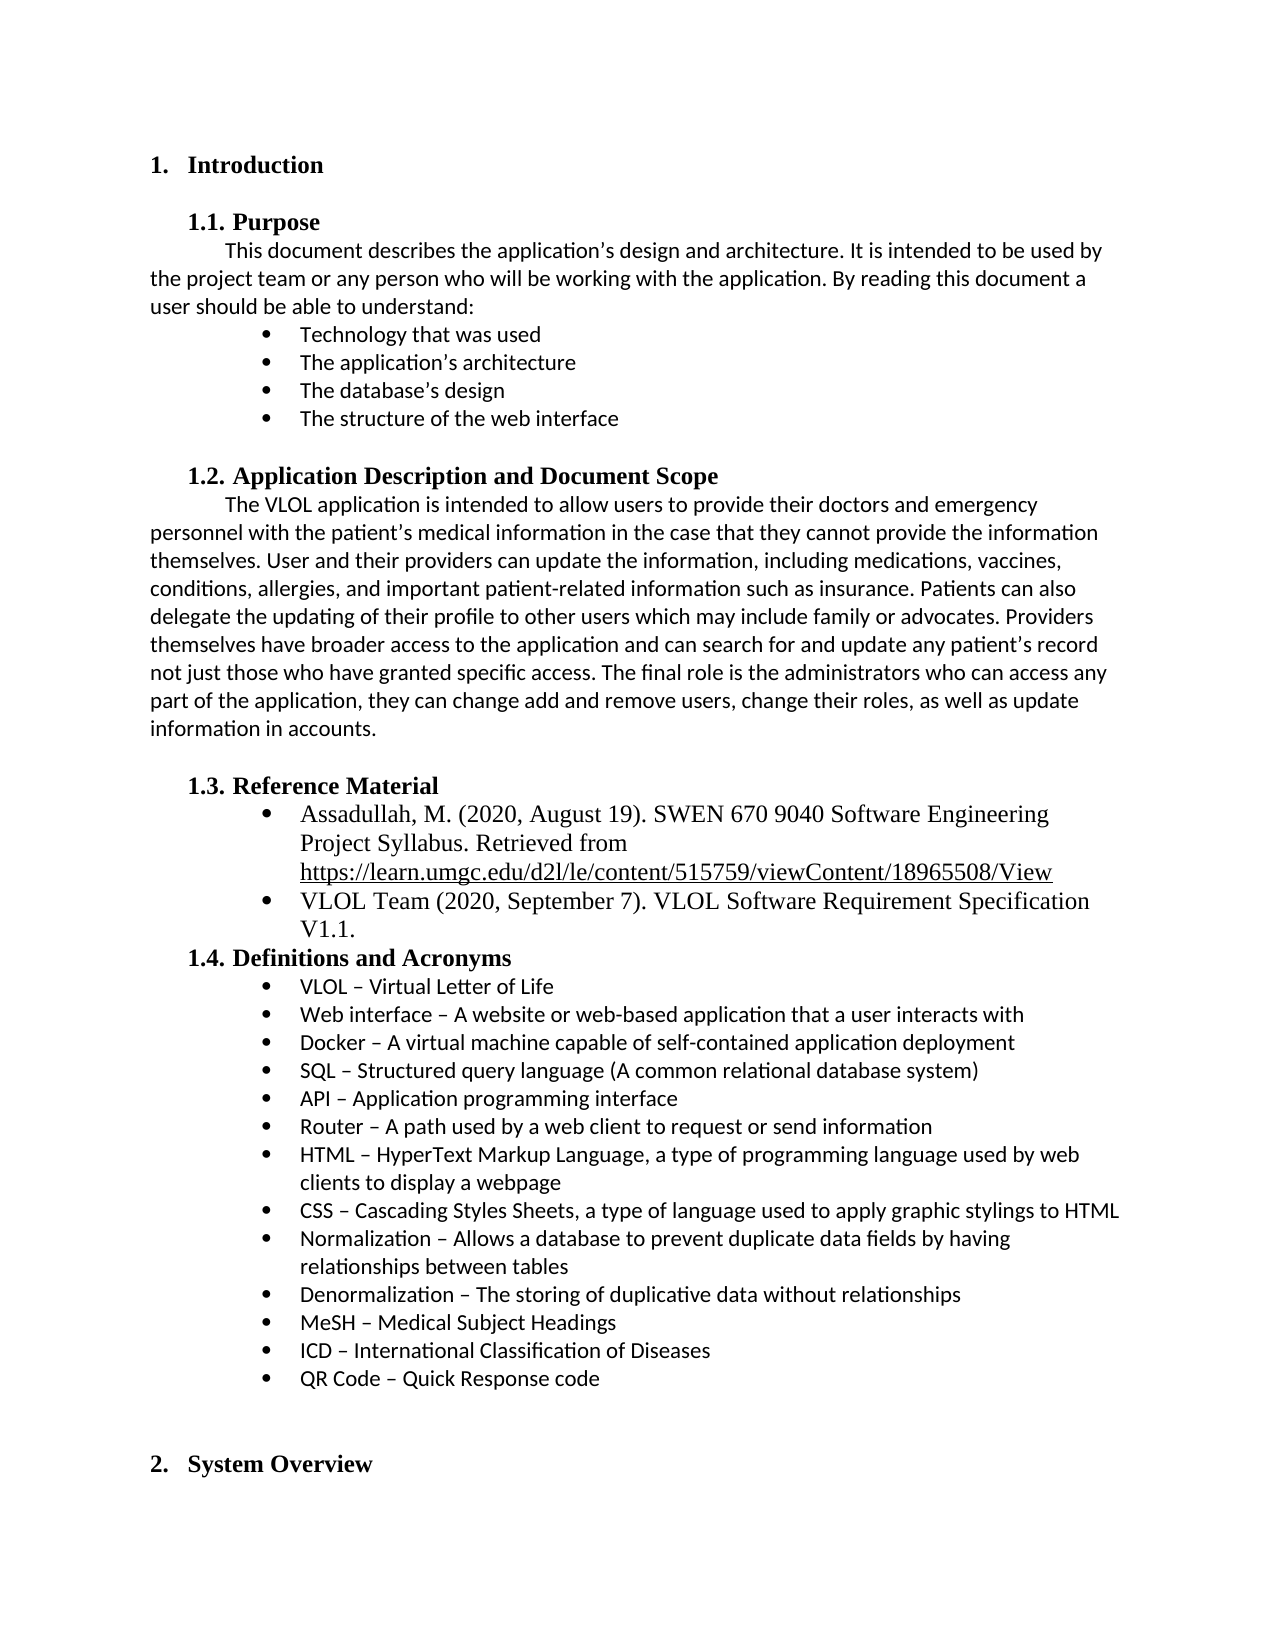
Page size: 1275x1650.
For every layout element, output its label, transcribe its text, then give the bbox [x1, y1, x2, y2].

subtitle System Overview [150, 1449, 1125, 1478]
list Web interface – A website or web-based application that a user interacts with [262, 1000, 1125, 1028]
list Normalization – Allows a database to prevent duplicate data fields by having relationships between tables [262, 1224, 1125, 1280]
list Denormalization – The storing of duplicative data without relationships [262, 1280, 1125, 1308]
subtitle Definitions and Acronyms [187, 943, 1125, 972]
list SQL – Structured query language (A common relational database system) [262, 1056, 1125, 1084]
list ICD – International Classification of Diseases [262, 1336, 1125, 1364]
list The application’s architecture [262, 348, 1125, 376]
text This document describes the application’s design and architecture. It is intended to be used by the project team or any person who will be working with the application. By reading this document a user should be able to understand: [150, 236, 1125, 320]
subtitle Reference Material [187, 771, 1125, 799]
list Technology that was used [262, 320, 1125, 348]
list VLOL – Virtual Letter of Life [262, 972, 1125, 1000]
list QR Code – Quick Response code [262, 1364, 1125, 1392]
list Router – A path used by a web client to request or send information [262, 1112, 1125, 1140]
list API – Application programming interface [262, 1084, 1125, 1112]
list Assadullah, M. (2020, August 19). SWEN 670 9040 Software Engineering Project Syllabus. Retrieved from https://learn.umgc.edu/d2l/le/content/515759/viewContent/18965508/View [262, 799, 1125, 886]
list The database’s design [262, 376, 1125, 404]
subtitle Introduction [150, 150, 1125, 179]
list HTML – HyperText Markup Language, a type of programming language used by web clients to display a webpage [262, 1140, 1125, 1196]
subtitle Application Description and Document Scope [187, 461, 1125, 490]
list The structure of the web interface [262, 404, 1125, 432]
list MeSH – Medical Subject Headings [262, 1308, 1125, 1336]
text The VLOL application is intended to allow users to provide their doctors and emergency personnel with the patient’s medical information in the case that they cannot provide the information themselves. User and their providers can update the information, including medications, vaccines, conditions, allergies, and important patient-related information such as insurance. Patients can also delegate the updating of their profile to other users which may include family or advocates. Providers themselves have broader access to the application and can search for and update any patient’s record not just those who have granted specific access. The final role is the administrators who can access any part of the application, they can change add and remove users, change their roles, as well as update information in accounts. [150, 490, 1125, 742]
list CSS – Cascading Styles Sheets, a type of language used to apply graphic stylings to HTML [262, 1196, 1125, 1224]
list VLOL Team (2020, September 7). VLOL Software Requirement Specification V1.1. [262, 886, 1125, 943]
subtitle Purpose [187, 207, 1125, 236]
list Docker – A virtual machine capable of self-contained application deployment [262, 1028, 1125, 1056]
